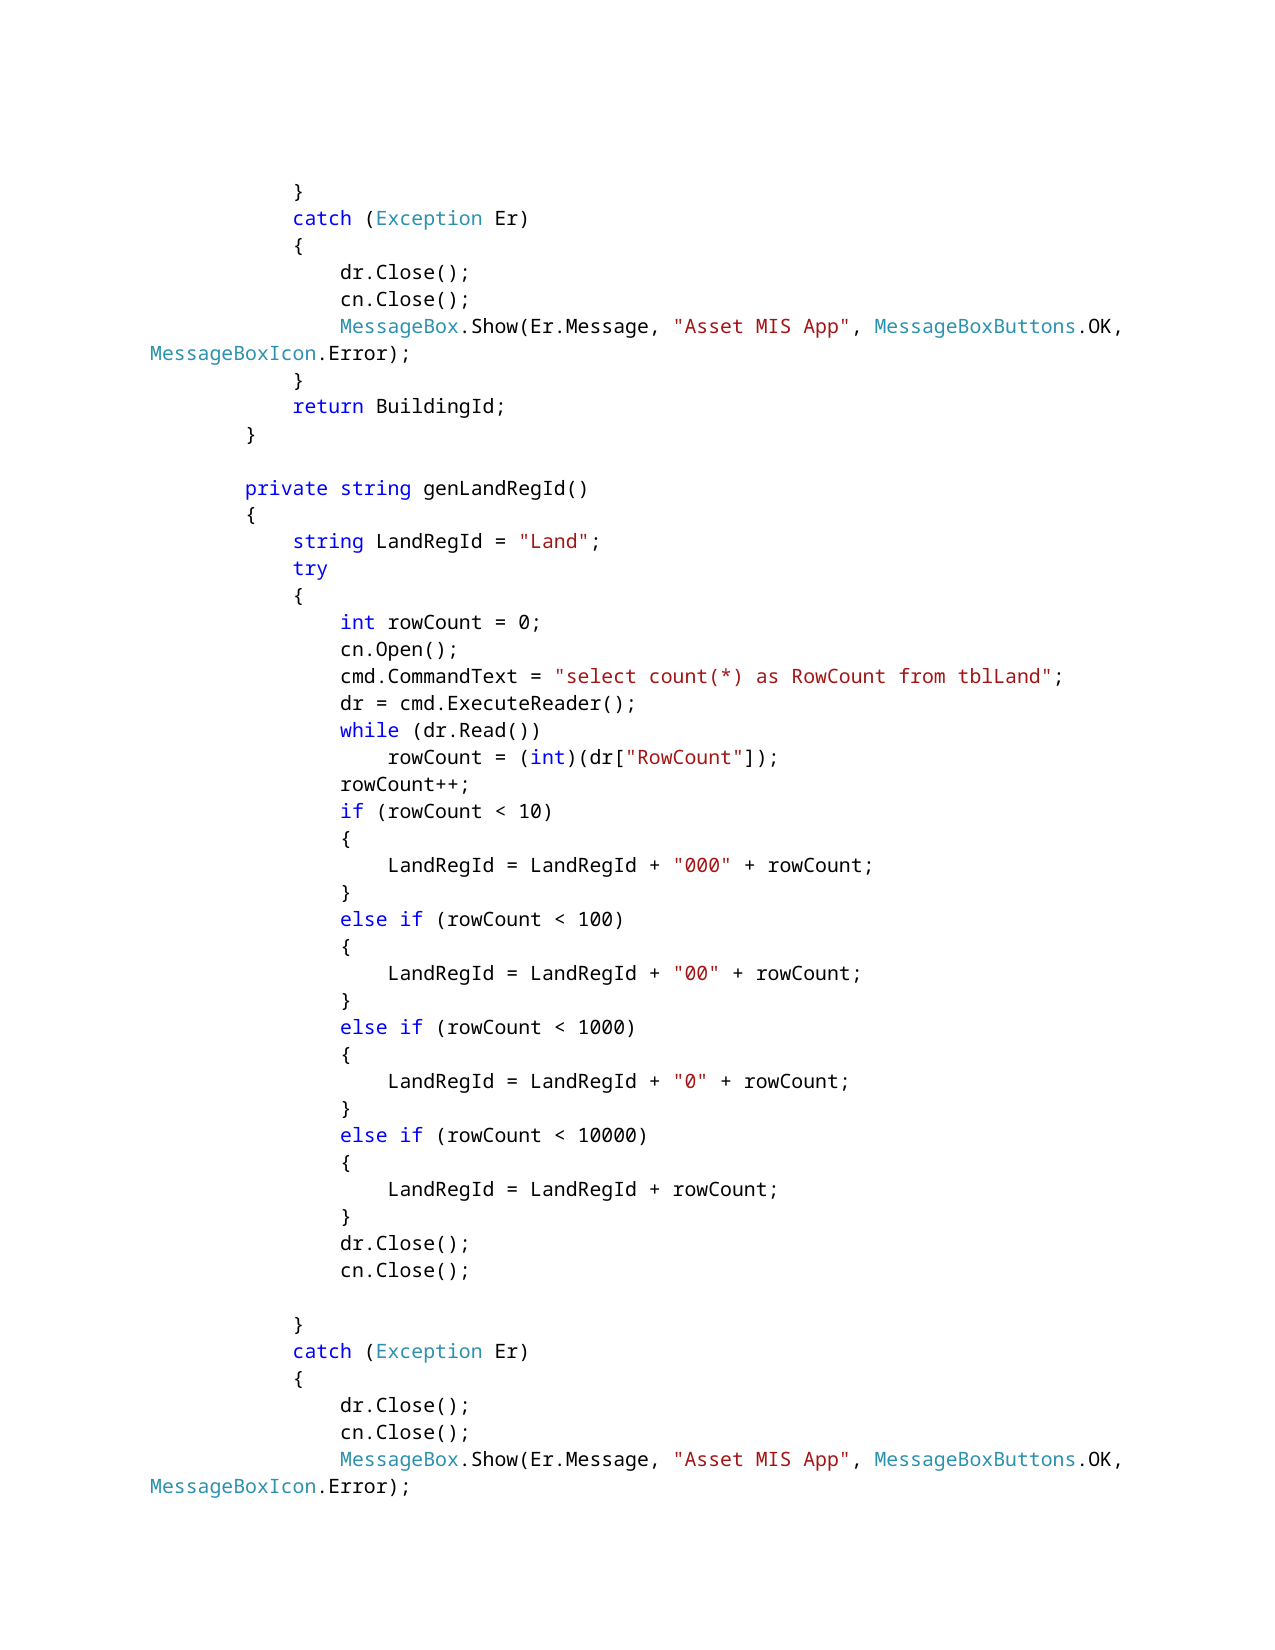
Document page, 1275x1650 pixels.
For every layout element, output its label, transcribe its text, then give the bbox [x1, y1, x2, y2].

text cmd.CommandText = "select count(*) as RowCount from tblLand"; [150, 663, 1125, 689]
text LandRegId = LandRegId + "0" + rowCount; [150, 1067, 1125, 1094]
text else if (rowCount < 1000) [150, 1013, 1125, 1040]
text cn.Close(); [150, 285, 1125, 312]
text dr.Close(); [150, 1391, 1125, 1418]
text { [150, 1040, 1125, 1067]
text } [150, 177, 1125, 204]
text else if (rowCount < 100) [150, 905, 1125, 932]
text if (rowCount < 10) [150, 797, 1125, 824]
text else if (rowCount < 10000) [150, 1121, 1125, 1148]
text { [150, 824, 1125, 851]
text rowCount = (int)(dr["RowCount"]); [150, 743, 1125, 771]
text MessageBox.Show(Er.Message, "Asset MIS App", MessageBoxButtons.OK, MessageBoxIcon.Error); [150, 1445, 1125, 1499]
text dr.Close(); [150, 1229, 1125, 1256]
text dr.Close(); [150, 258, 1125, 285]
text } [150, 986, 1125, 1013]
text cn.Close(); [150, 1418, 1125, 1445]
text cn.Open(); [150, 636, 1125, 663]
text dr = cmd.ExecuteReader(); [150, 689, 1125, 717]
text { [150, 932, 1125, 959]
text { [150, 231, 1125, 258]
text { [150, 582, 1125, 609]
text try [150, 555, 1125, 582]
text rowCount++; [150, 771, 1125, 797]
text LandRegId = LandRegId + "00" + rowCount; [150, 959, 1125, 986]
text { [150, 1148, 1125, 1175]
text int rowCount = 0; [150, 609, 1125, 636]
text } [150, 878, 1125, 905]
text LandRegId = LandRegId + "000" + rowCount; [150, 851, 1125, 878]
text return BuildingId; [150, 393, 1125, 420]
text MessageBox.Show(Er.Message, "Asset MIS App", MessageBoxButtons.OK, MessageBoxIcon.Error); [150, 312, 1125, 366]
text private string genLandRegId() [150, 474, 1125, 501]
text } [150, 1310, 1125, 1337]
text catch (Exception Er) [150, 204, 1125, 231]
text string LandRegId = "Land"; [150, 528, 1125, 555]
text { [150, 501, 1125, 528]
text { [150, 1364, 1125, 1391]
text } [150, 1094, 1125, 1121]
text LandRegId = LandRegId + rowCount; [150, 1175, 1125, 1202]
text while (dr.Read()) [150, 717, 1125, 743]
text cn.Close(); [150, 1256, 1125, 1283]
text } [150, 1202, 1125, 1229]
text } [150, 366, 1125, 393]
text } [150, 420, 1125, 447]
text catch (Exception Er) [150, 1337, 1125, 1364]
